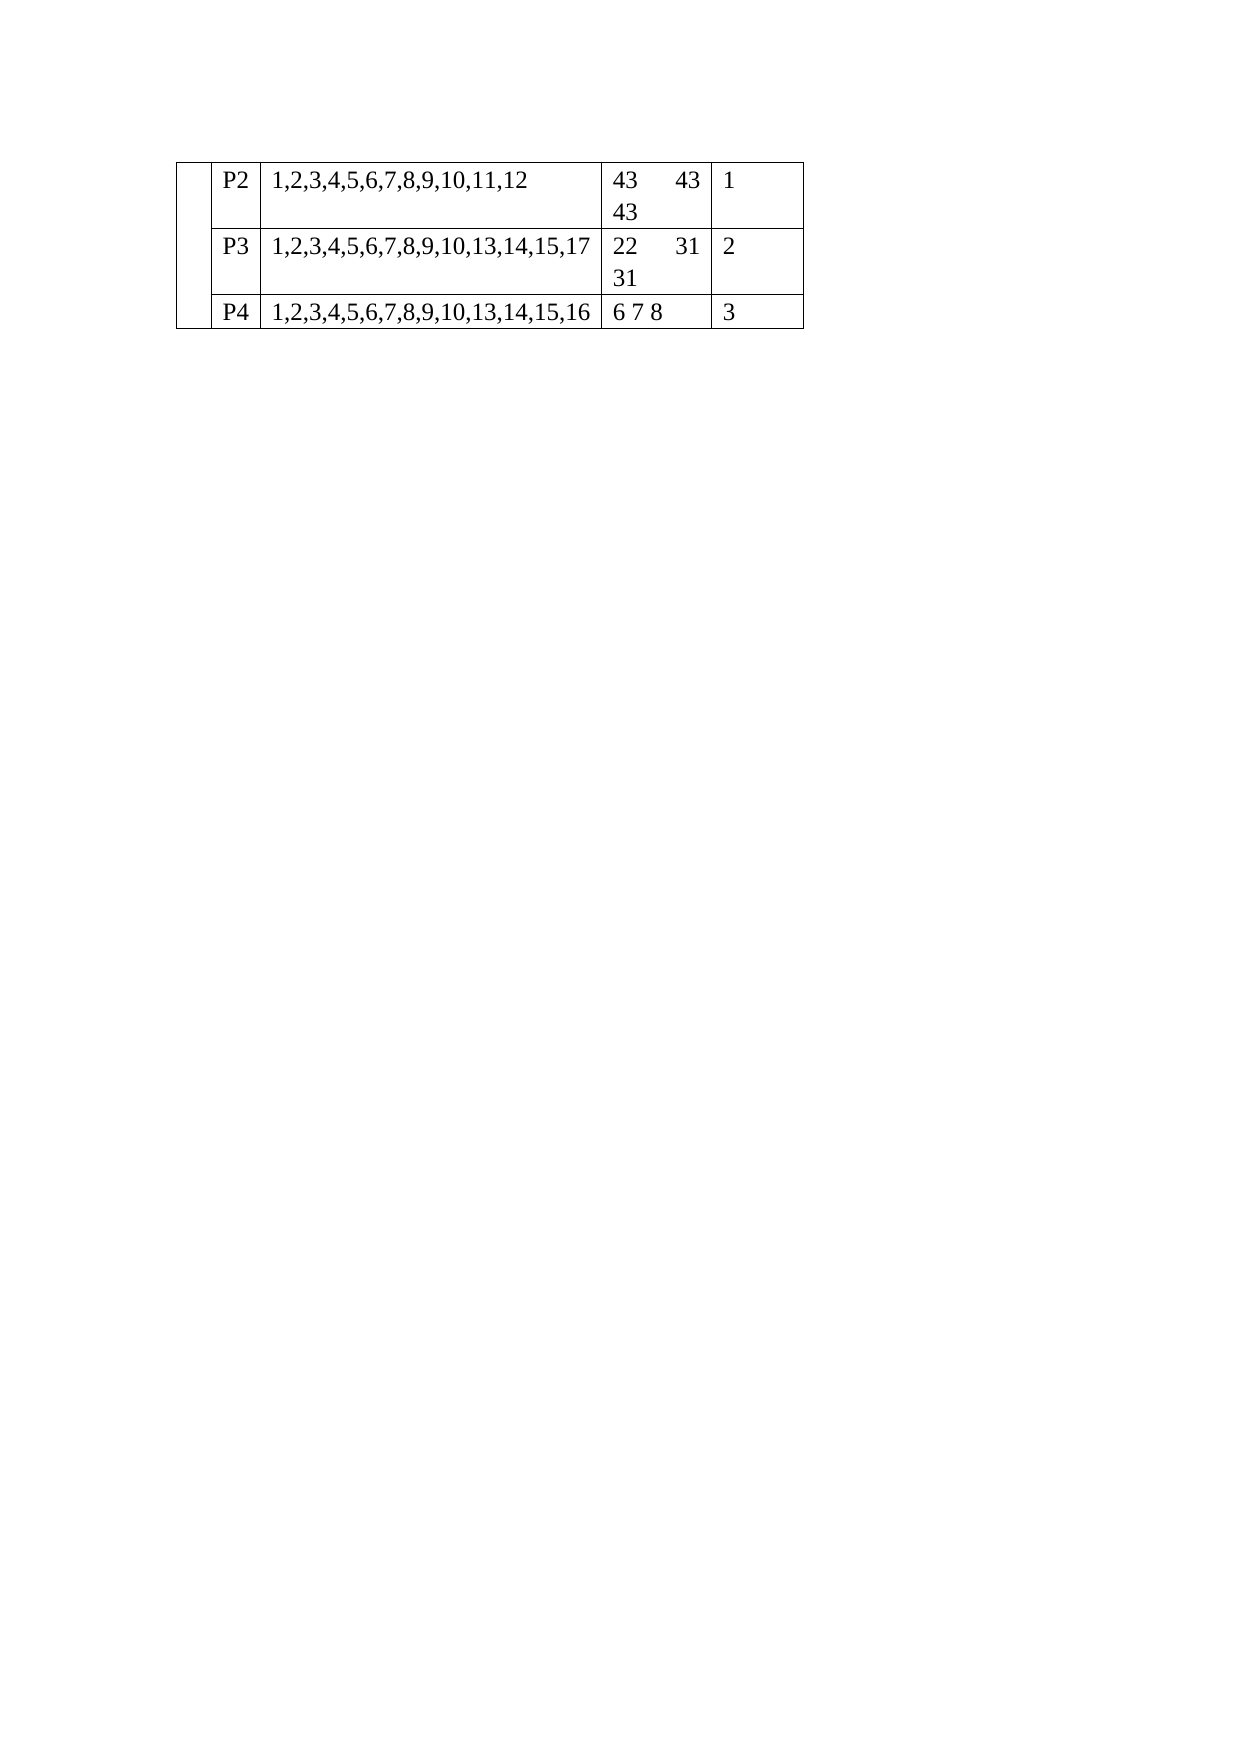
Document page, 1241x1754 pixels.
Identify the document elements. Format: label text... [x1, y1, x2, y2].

table_cell 1,2,3,4,5,6,7,8,9,10,11,12 [261, 163, 601, 228]
table_cell 2 [712, 229, 803, 294]
table_cell 1,2,3,4,5,6,7,8,9,10,13,14,15,16 [261, 295, 601, 328]
table_cell P3 [212, 229, 260, 294]
table_cell 1,2,3,4,5,6,7,8,9,10,13,14,15,17 [261, 229, 601, 294]
table_cell 6 7 8 [602, 295, 711, 328]
table_cell 43 43 43 [602, 163, 711, 228]
table_cell 1 [712, 163, 803, 228]
table_cell P4 [212, 295, 260, 328]
table_cell 6 [177, 163, 211, 328]
table_cell 22 31 31 [602, 229, 711, 294]
table_cell P2 [212, 163, 260, 228]
table_cell 3 [712, 295, 803, 328]
